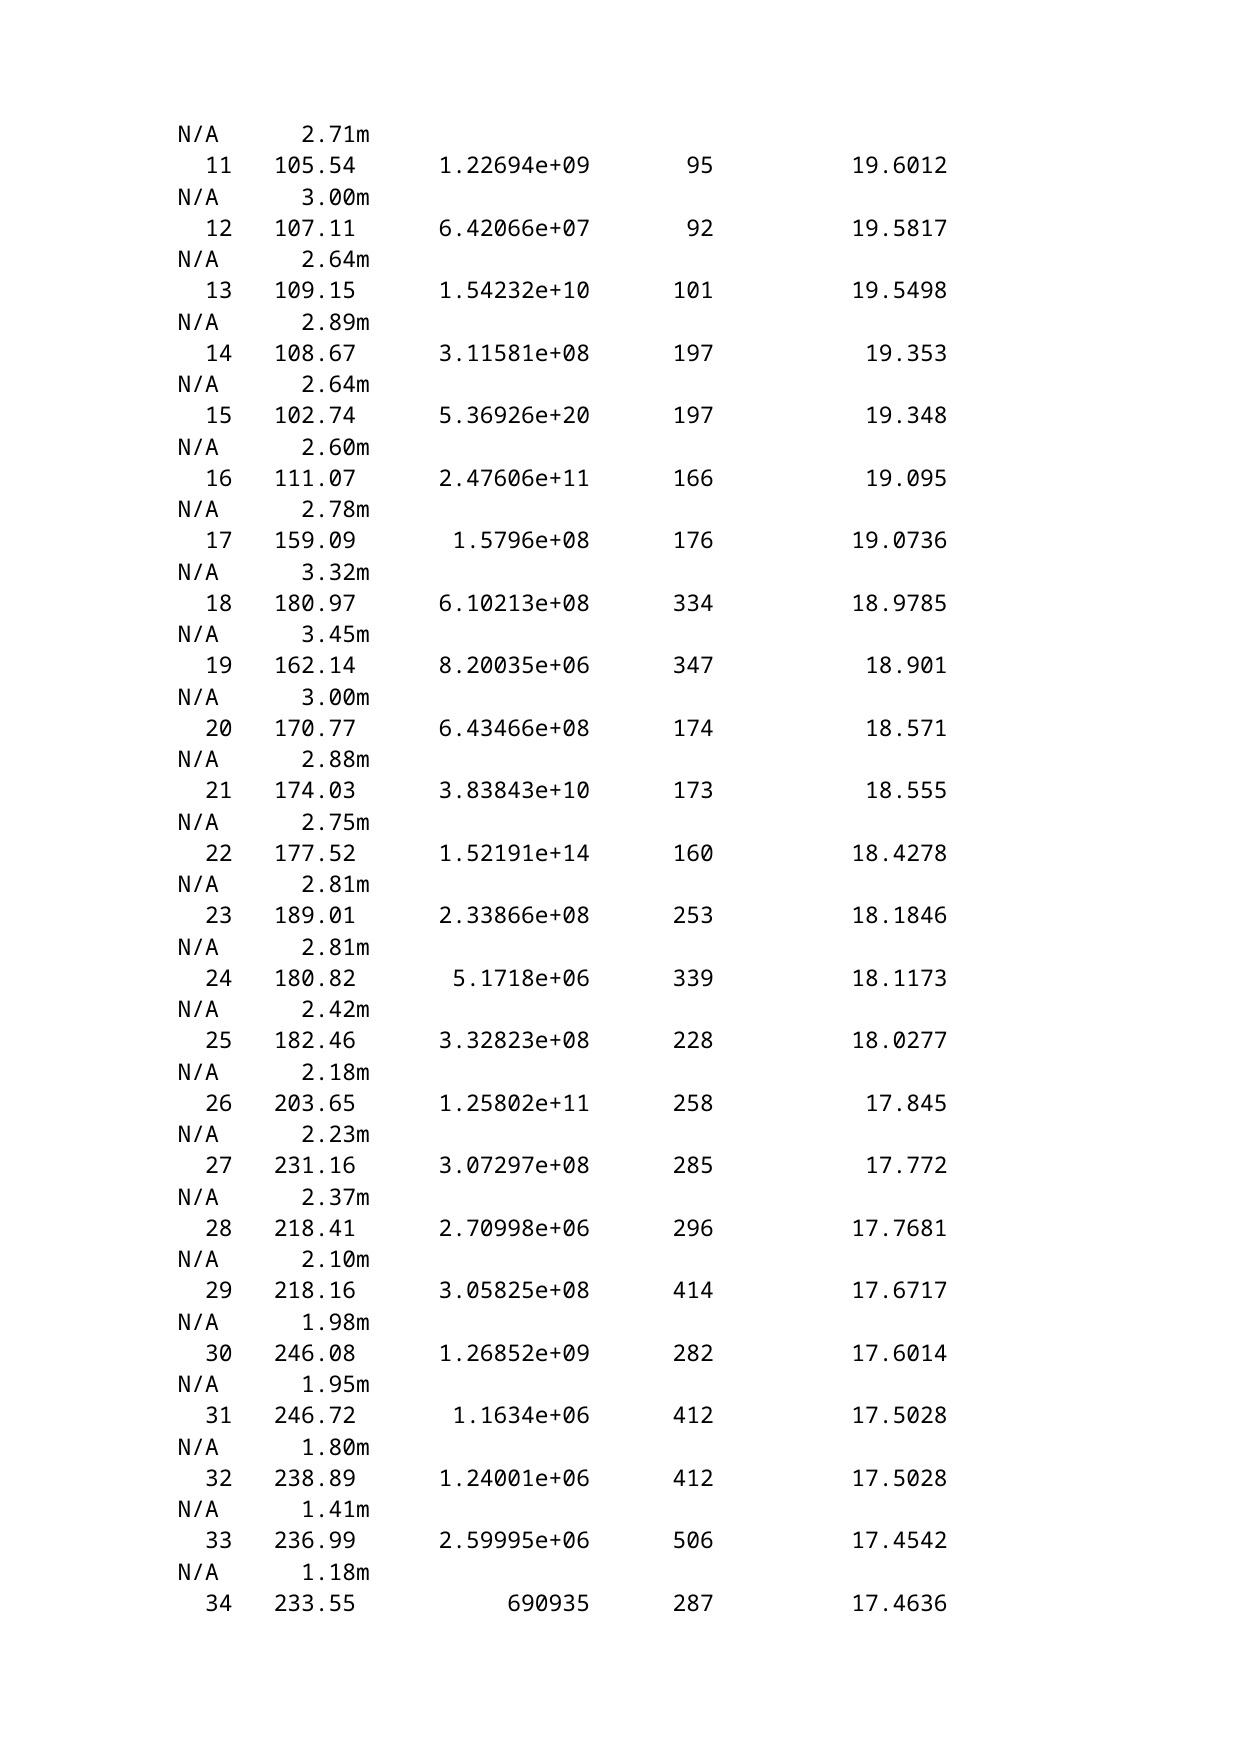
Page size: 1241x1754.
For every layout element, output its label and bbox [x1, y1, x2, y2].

text [177, 118, 1152, 1618]
